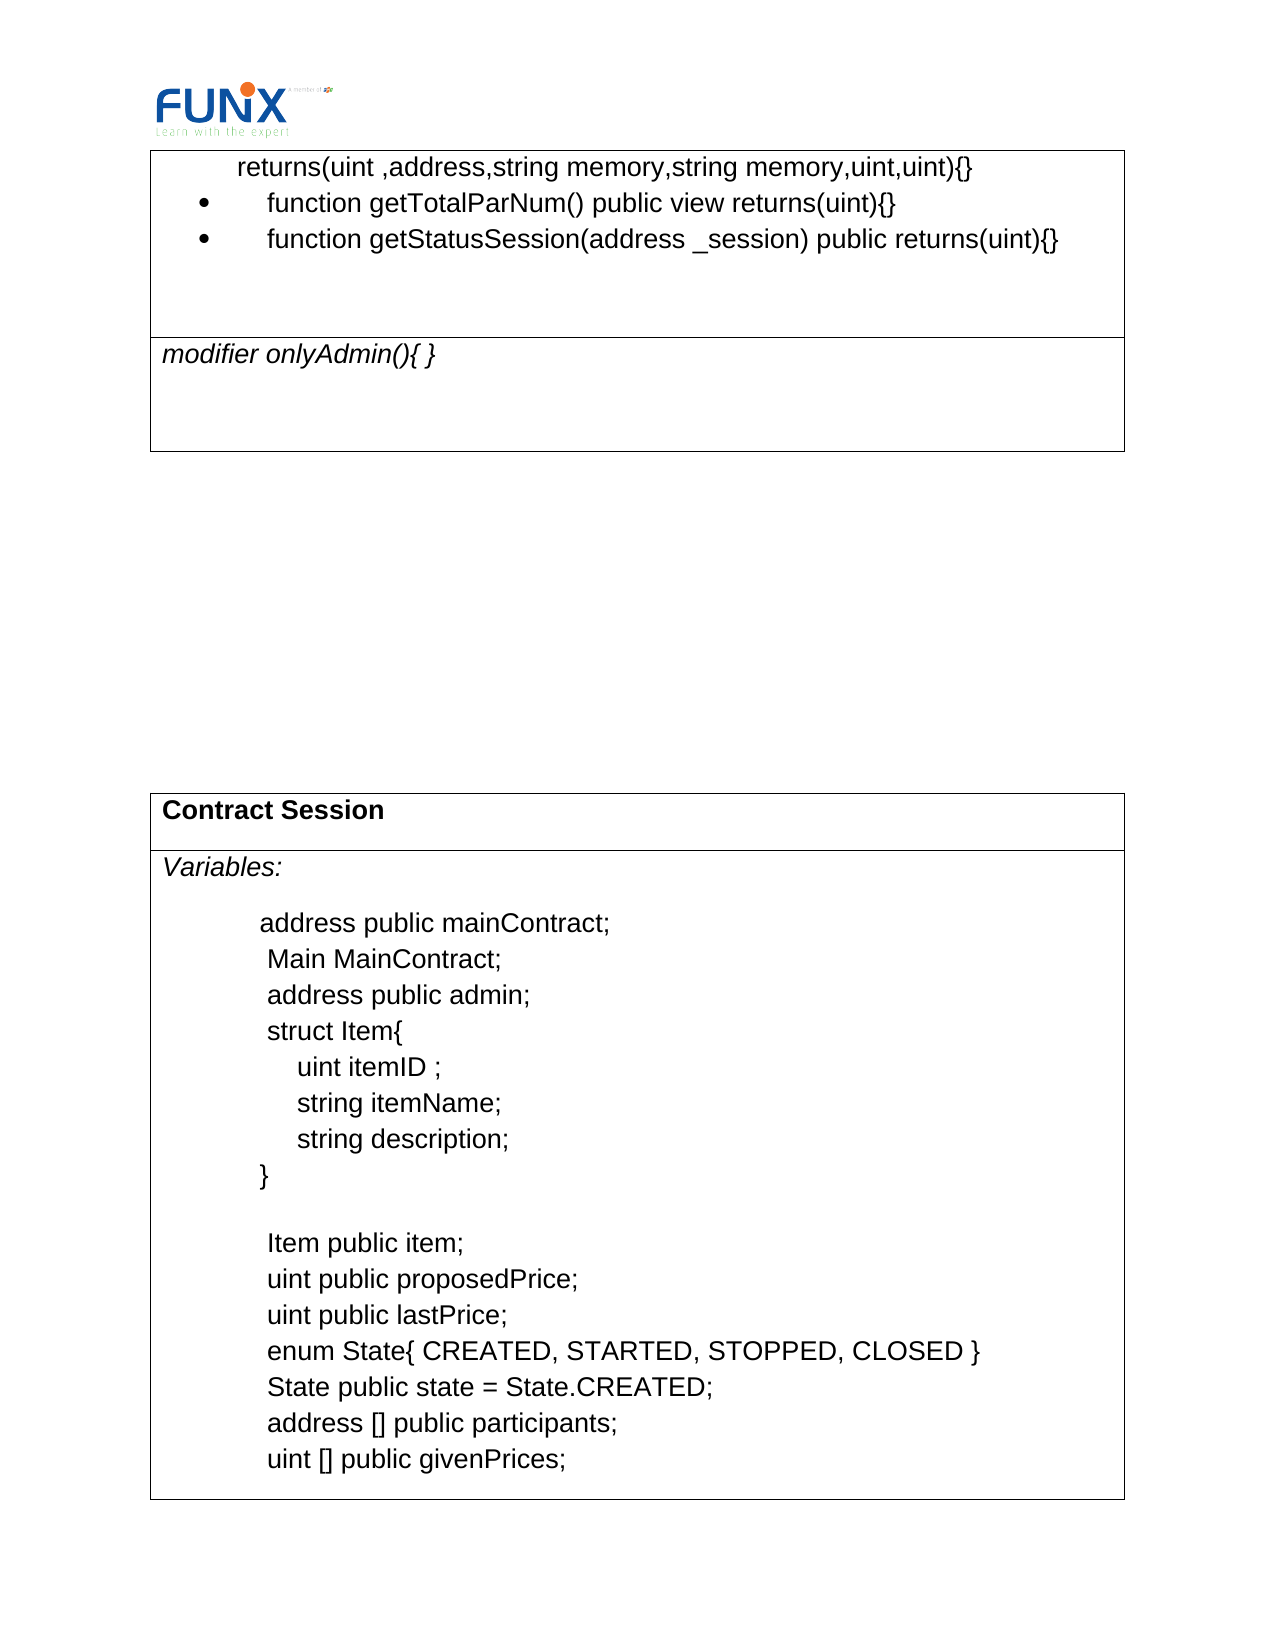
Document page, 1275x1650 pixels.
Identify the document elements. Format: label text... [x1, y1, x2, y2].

picture [150, 73, 338, 145]
table_header Contract Session [151, 794, 1124, 850]
table_cell modifier onlyAdmin(){ } [151, 338, 1124, 451]
